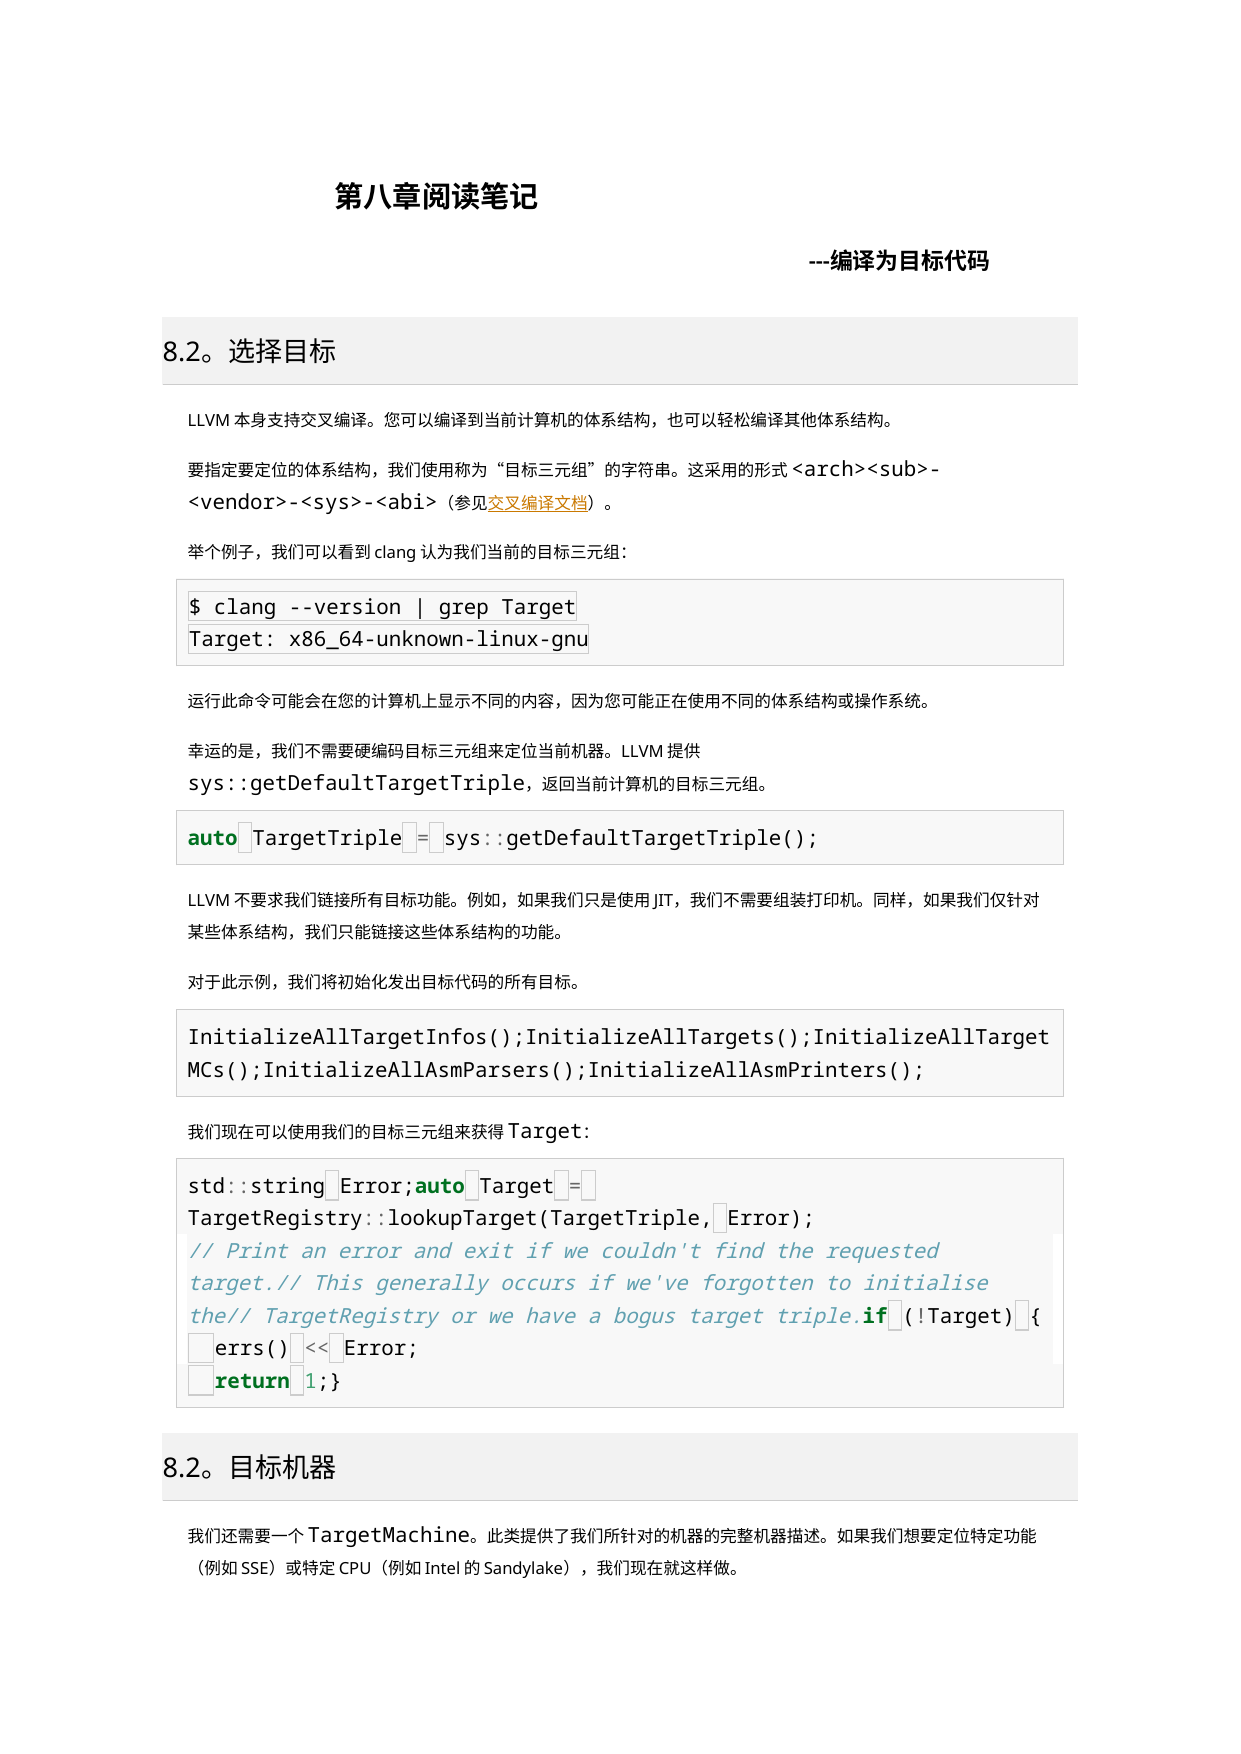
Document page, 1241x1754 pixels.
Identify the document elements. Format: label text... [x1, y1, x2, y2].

subtitle 8.2。选择目标 [162, 317, 1078, 385]
text 我们现在可以使用我们的目标三元组来获得Target： [187, 1114, 1053, 1147]
text LLVM本身支持交叉编译。您可以编译到当前计算机的体系结构，也可以轻松编译其他体系结构。 [187, 403, 1053, 435]
text 运行此命令可能会在您的计算机上显示不同的内容，因为您可能正在使用不同的体系结构或操作系统。 [187, 684, 1053, 716]
text 第八章阅读笔记 [187, 162, 1053, 227]
text errs() << Error; [344, 1332, 1053, 1353]
text 对于此示例，我们将初始化发出目标代码的所有目标。 [187, 965, 1053, 998]
text 举个例子，我们可以看到clang认为我们当前的目标三元组： [187, 535, 1053, 568]
text 我们还需要一个TargetMachine。此类提供了我们所针对的机器的完整机器描述。如果我们想要定位特定功能（例如SSE）或特定CPU（例如Intel的Sandylake），我们现在就这样做。 [187, 1519, 1053, 1584]
text Target: x86_64-unknown-linux-gnu [177, 611, 1063, 665]
subtitle 8.2。目标机器 [162, 1433, 1078, 1501]
text ---编译为目标代码 [187, 227, 1053, 292]
text InitializeAllTargetInfos();InitializeAllTargets();InitializeAllTargetMCs();InitializeAllAsmParsers();InitializeAllAsmPrinters(); [177, 1010, 1063, 1096]
text return 1;} [177, 1353, 1063, 1407]
text $ clang --version | grep Target [177, 580, 1063, 611]
text 要指定要定位的体系结构，我们使用称为“目标三元组”的字符串。这采用的形式 <arch><sub>-<vendor>-<sys>-<abi>（参见交叉编译文档）。 [187, 453, 1053, 518]
text auto TargetTriple = sys::getDefaultTargetTriple(); [177, 811, 1063, 864]
text // Print an error and exit if we couldn't find the requested target.// This generally occurs if we've forgotten to initialise the// TargetRegistry or we have a bogus target triple.if (!Target) { [187, 1234, 1053, 1332]
text LLVM不要求我们链接所有目标功能。例如，如果我们只是使用JIT，我们不需要组装打印机。同样，如果我们仅针对某些体系结构，我们只能链接这些体系结构的功能。 [187, 883, 1053, 948]
text std::string Error;auto Target = TargetRegistry::lookupTarget(TargetTriple, Error); [177, 1159, 1063, 1234]
text 幸运的是，我们不需要硬编码目标三元组来定位当前机器。LLVM提供sys::getDefaultTargetTriple，返回当前计算机的目标三元组。 [187, 734, 1053, 799]
